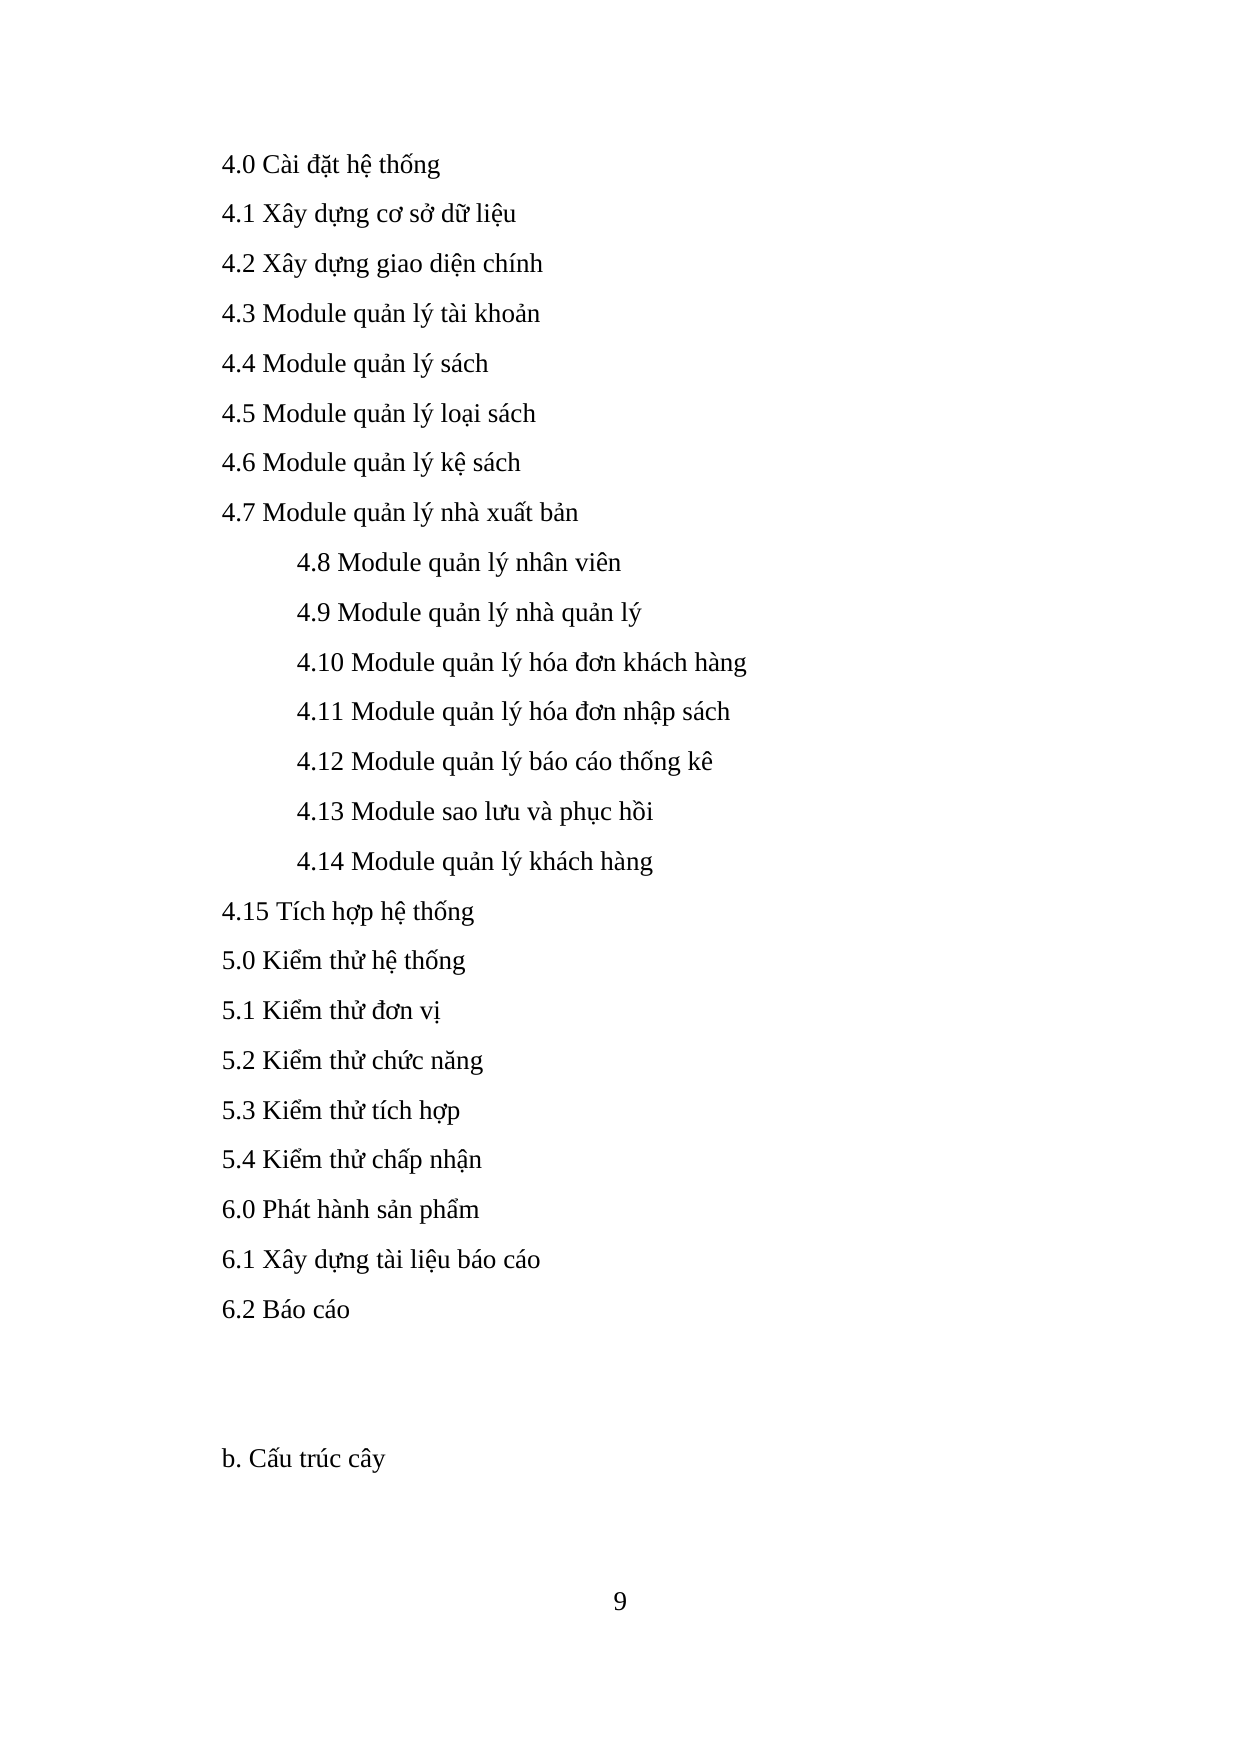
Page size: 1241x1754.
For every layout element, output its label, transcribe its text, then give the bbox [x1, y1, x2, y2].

text 4.9 Module quản lý nhà quản lý [223, 596, 1092, 627]
text 4.0 Cài đặt hệ thống [148, 148, 1092, 179]
text 5.0 Kiểm thử hệ thống [148, 944, 1092, 976]
text 4.6 Module quản lý kệ sách [148, 446, 1092, 478]
subtitle b. Cấu trúc cây [148, 1442, 1092, 1473]
text 6.2 Báo cáo [148, 1293, 1092, 1324]
text 4.11 Module quản lý hóa đơn nhập sách [223, 695, 1092, 727]
text 4.7 Module quản lý nhà xuất bản [148, 496, 1092, 527]
text 6.0 Phát hành sản phẩm [148, 1193, 1092, 1224]
text 5.3 Kiểm thử tích hợp [148, 1094, 1092, 1125]
text 4.2 Xây dựng giao diện chính [148, 247, 1092, 278]
text 4.15 Tích hợp hệ thống [148, 894, 1092, 926]
text 4.1 Xây dựng cơ sở dữ liệu [148, 197, 1092, 229]
text 5.4 Kiểm thử chấp nhận [148, 1143, 1092, 1175]
text 5.2 Kiểm thử chức năng [148, 1044, 1092, 1075]
text 4.5 Module quản lý loại sách [148, 397, 1092, 428]
text 4.8 Module quản lý nhân viên [223, 546, 1092, 577]
text 6.1 Xây dựng tài liệu báo cáo [148, 1243, 1092, 1274]
text 5.1 Kiểm thử đơn vị [148, 994, 1092, 1025]
text 4.13 Module sao lưu và phục hồi [223, 795, 1092, 826]
text 4.12 Module quản lý báo cáo thống kê [223, 745, 1092, 776]
text 4.14 Module quản lý khách hàng [223, 845, 1092, 876]
text 4.4 Module quản lý sách [148, 347, 1092, 378]
text 4.10 Module quản lý hóa đơn khách hàng [223, 646, 1092, 677]
text 4.3 Module quản lý tài khoản [148, 297, 1092, 328]
